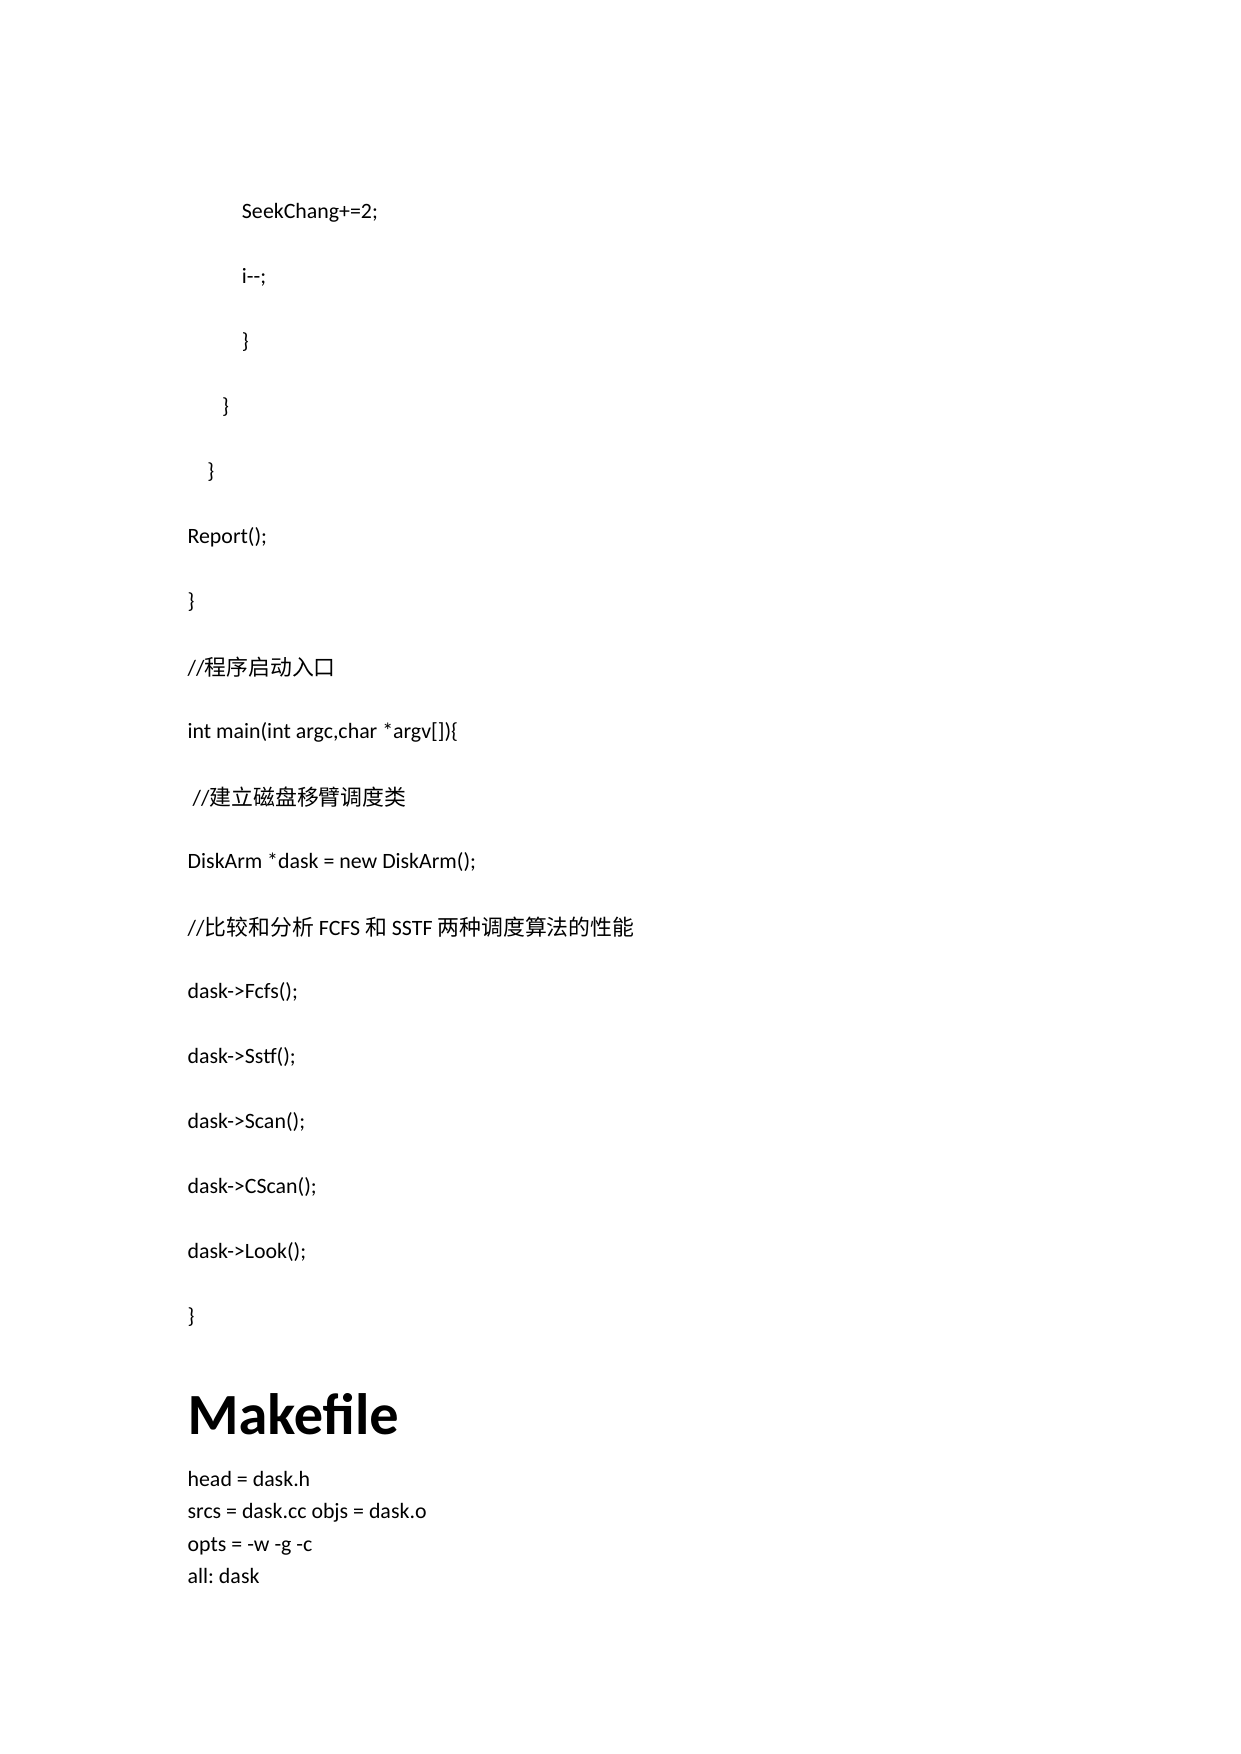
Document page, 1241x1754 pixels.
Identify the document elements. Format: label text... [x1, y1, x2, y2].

text } [187, 1299, 1053, 1332]
text srcs = dask.cc objs = dask.o [187, 1494, 1053, 1527]
text SeekChang+=2; [187, 194, 1053, 227]
text dask->Sstf(); [187, 1039, 1053, 1072]
text } [187, 389, 1053, 422]
text } [187, 324, 1053, 357]
text dask->CScan(); [187, 1169, 1053, 1202]
text dask->Look(); [187, 1234, 1053, 1267]
text dask->Scan(); [187, 1104, 1053, 1137]
text all: dask [187, 1559, 1053, 1592]
text dask->Fcfs(); [187, 974, 1053, 1007]
text //建立磁盘移臂调度类 [187, 779, 1053, 812]
text Makefile [187, 1364, 1053, 1462]
text } [187, 584, 1053, 617]
text //比较和分析 FCFS 和 SSTF 两种调度算法的性能 [187, 909, 1053, 942]
text //程序启动入口 [187, 649, 1053, 682]
text DiskArm *dask = new DiskArm(); [187, 844, 1053, 877]
text i--; [187, 259, 1053, 292]
text } [187, 454, 1053, 487]
text Report(); [187, 519, 1053, 552]
text opts = -w -g -c [187, 1527, 1053, 1559]
text head = dask.h [187, 1462, 1053, 1494]
text int main(int argc,char *argv[]){ [187, 714, 1053, 747]
